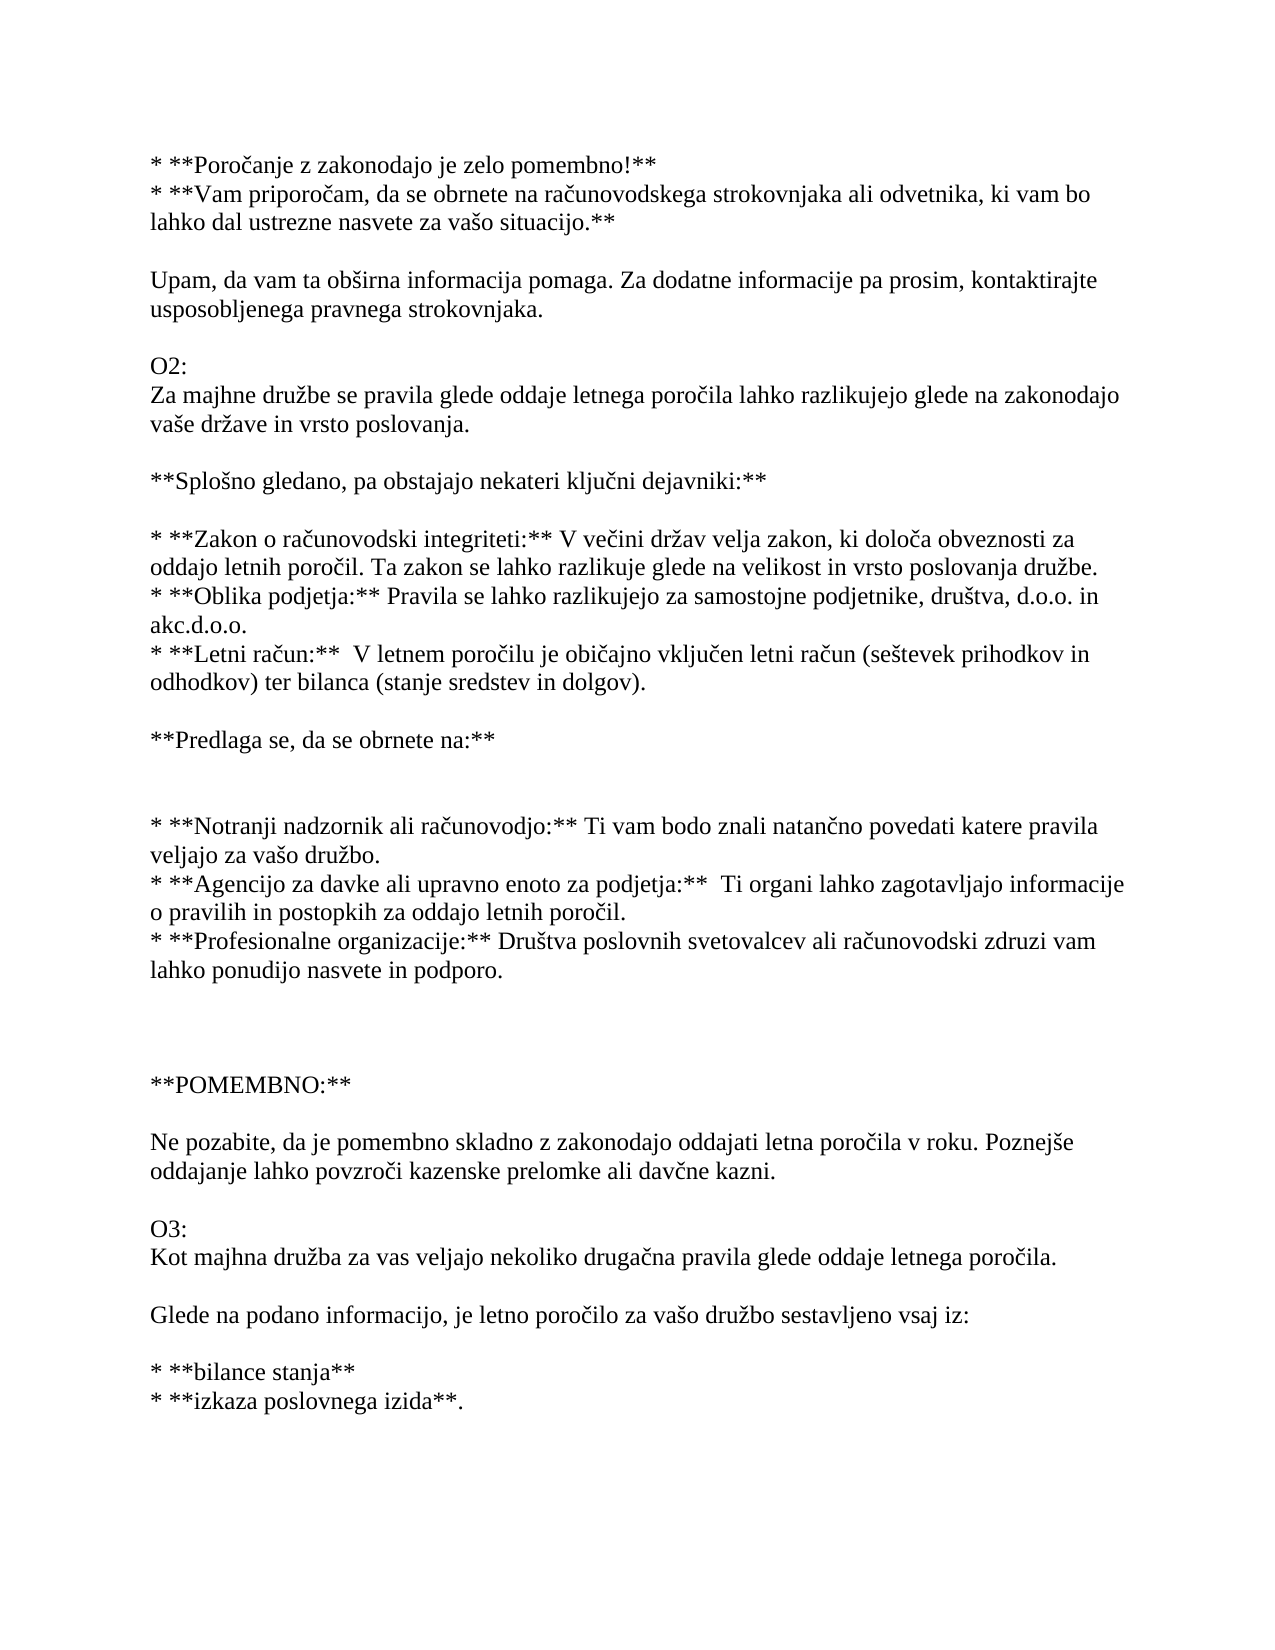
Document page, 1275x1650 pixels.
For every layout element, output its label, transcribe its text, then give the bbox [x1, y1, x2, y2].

text * **Notranji nadzornik ali računovodjo:** Ti vam bodo znali natančno povedati katere pravila veljajo za vašo družbo. [150, 811, 1125, 869]
text * **Oblika podjetja:** Pravila se lahko razlikujejo za samostojne podjetnike, društva, d.o.o. in akc.d.o.o. [150, 581, 1125, 639]
text **POMEMBNO:** [150, 1070, 1125, 1099]
text * **izkaza poslovnega izida**. [150, 1386, 1125, 1415]
text * **Zakon o računovodski integriteti:** V večini držav velja zakon, ki določa obveznosti za oddajo letnih poročil. Ta zakon se lahko razlikuje glede na velikost in vrsto poslovanja družbe. [150, 524, 1125, 581]
text * **Poročanje z zakonodajo je zelo pomembno!** [150, 150, 1125, 179]
text * **bilance stanja** [150, 1357, 1125, 1386]
text * **Letni račun:** V letnem poročilu je običajno vključen letni račun (seštevek prihodkov in odhodkov) ter bilanca (stanje sredstev in dolgov). [150, 639, 1125, 696]
text Upam, da vam ta obširna informacija pomaga. Za dodatne informacije pa prosim, kontaktirajte usposobljenega pravnega strokovnjaka. [150, 265, 1125, 322]
text * **Vam priporočam, da se obrnete na računovodskega strokovnjaka ali odvetnika, ki vam bo lahko dal ustrezne nasvete za vašo situacijo.** [150, 179, 1125, 236]
text Za majhne družbe se pravila glede oddaje letnega poročila lahko razlikujejo glede na zakonodajo vaše države in vrsto poslovanja. [150, 380, 1125, 437]
text * **Profesionalne organizacije:** Društva poslovnih svetovalcev ali računovodski zdruzi vam lahko ponudijo nasvete in podporo. [150, 926, 1125, 984]
text * **Agencijo za davke ali upravno enoto za podjetja:** Ti organi lahko zagotavljajo informacije o pravilih in postopkih za oddajo letnih poročil. [150, 869, 1125, 926]
text O2: [150, 351, 1125, 380]
text O3: [150, 1214, 1125, 1242]
text **Splošno gledano, pa obstajajo nekateri ključni dejavniki:** [150, 466, 1125, 495]
text **Predlaga se, da se obrnete na:** [150, 725, 1125, 754]
text Kot majhna družba za vas veljajo nekoliko drugačna pravila glede oddaje letnega poročila. [150, 1242, 1125, 1271]
text Glede na podano informacijo, je letno poročilo za vašo družbo sestavljeno vsaj iz: [150, 1300, 1125, 1329]
text Ne pozabite, da je pomembno skladno z zakonodajo oddajati letna poročila v roku. Poznejše oddajanje lahko povzroči kazenske prelomke ali davčne kazni. [150, 1127, 1125, 1185]
